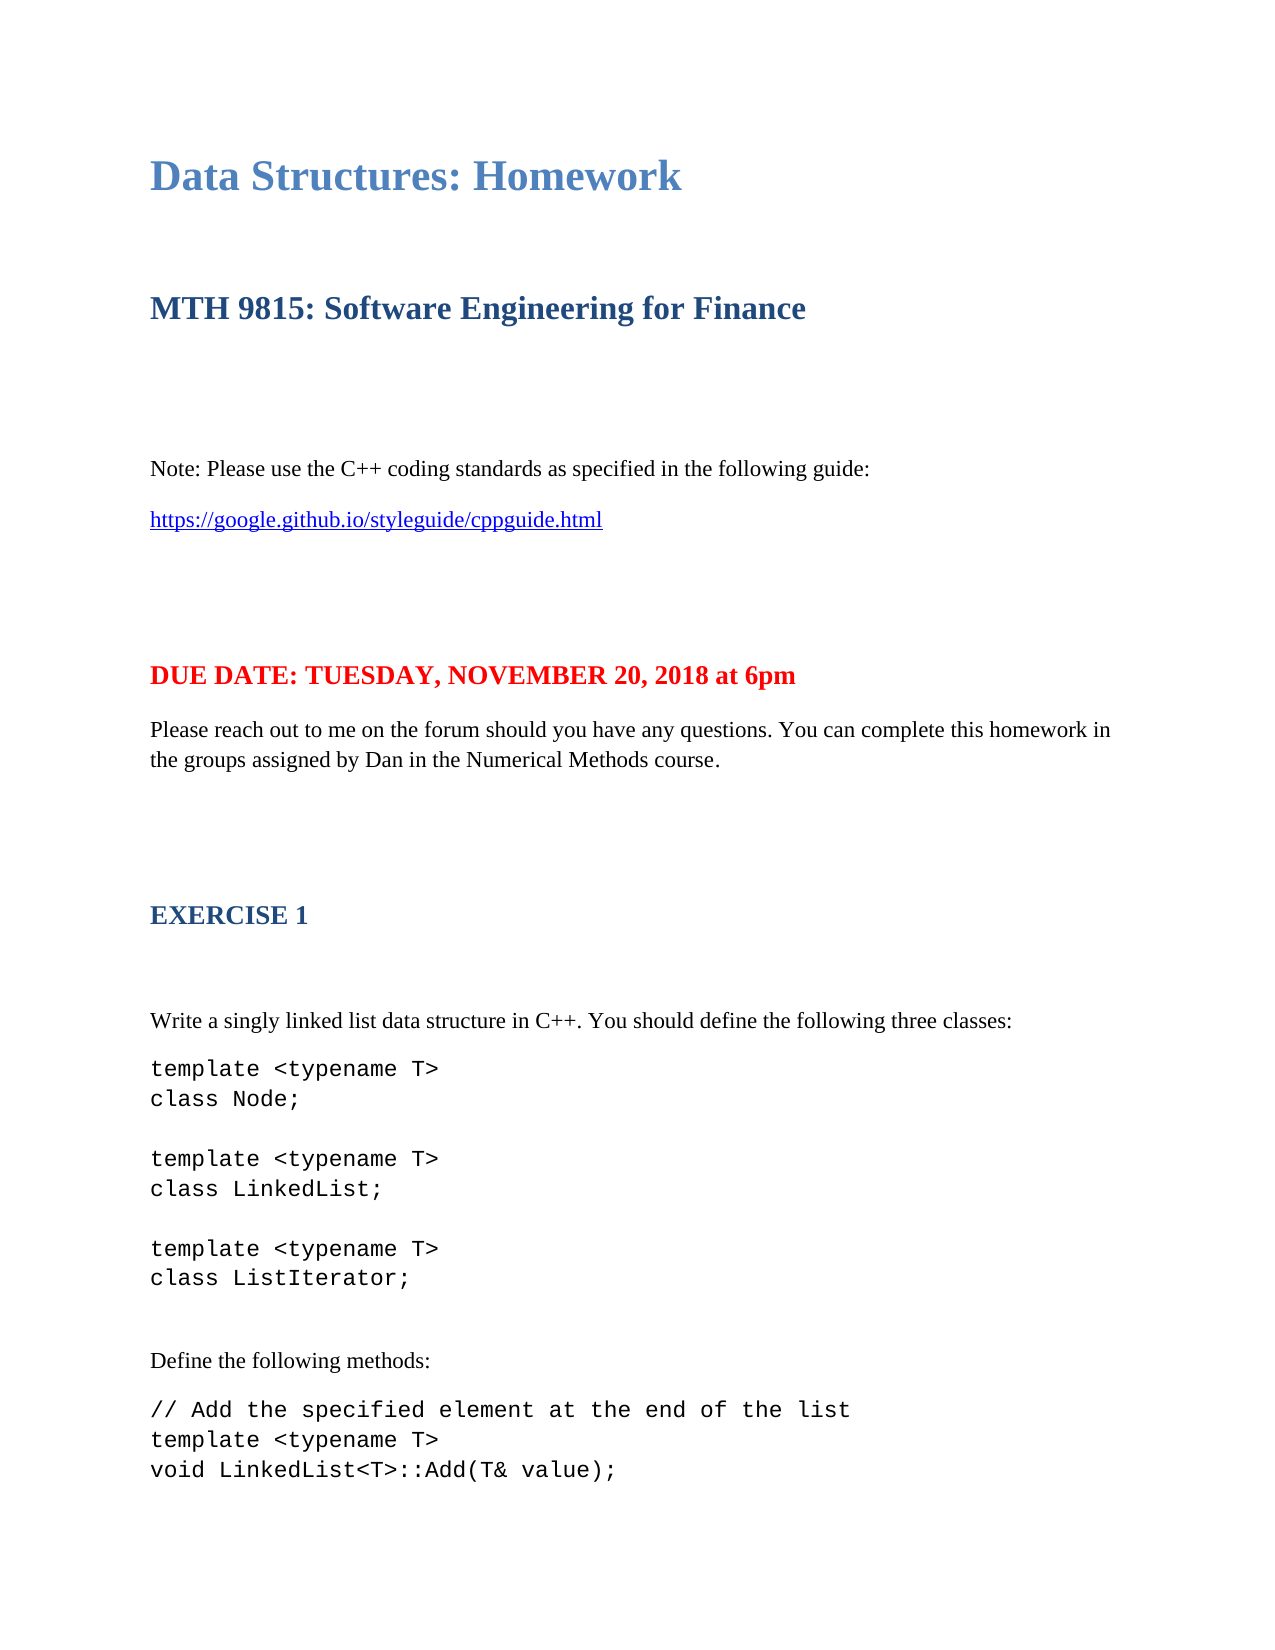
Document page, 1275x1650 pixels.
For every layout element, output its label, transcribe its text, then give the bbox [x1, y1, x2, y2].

text DUE DATE: TUESDAY, NOVEMBER 20, 2018 at 6pm [150, 659, 1125, 690]
text https://google.github.io/styleguide/cppguide.html [150, 506, 1125, 532]
text MTH 9815: Software Engineering for Finance [150, 288, 1125, 326]
text class Node; [150, 1087, 1125, 1113]
text EXERCISE 1 [150, 899, 1125, 930]
text class LinkedList; [150, 1177, 1125, 1203]
text template <typename T> [150, 1147, 1125, 1173]
text template <typename T> [150, 1058, 1125, 1084]
text template <typename T> [150, 1428, 1125, 1454]
text Note: Please use the C++ coding standards as specified in the following guide: [150, 455, 1125, 481]
text Write a singly linked list data structure in C++. You should define the following three classes: [150, 1007, 1125, 1033]
text Please reach out to me on the forum should you have any questions. You can complete this homework in the groups assigned by Dan in the Numerical Methods course. [150, 716, 1125, 772]
text class ListIterator; [150, 1267, 1125, 1293]
text Data Structures: Homework [150, 150, 1125, 200]
text Define the following methods: [150, 1347, 1125, 1374]
text template <typename T> [150, 1237, 1125, 1263]
text void LinkedList<T>::Add(T& value); [150, 1458, 1125, 1484]
text // Add the specified element at the end of the list [150, 1398, 1125, 1424]
